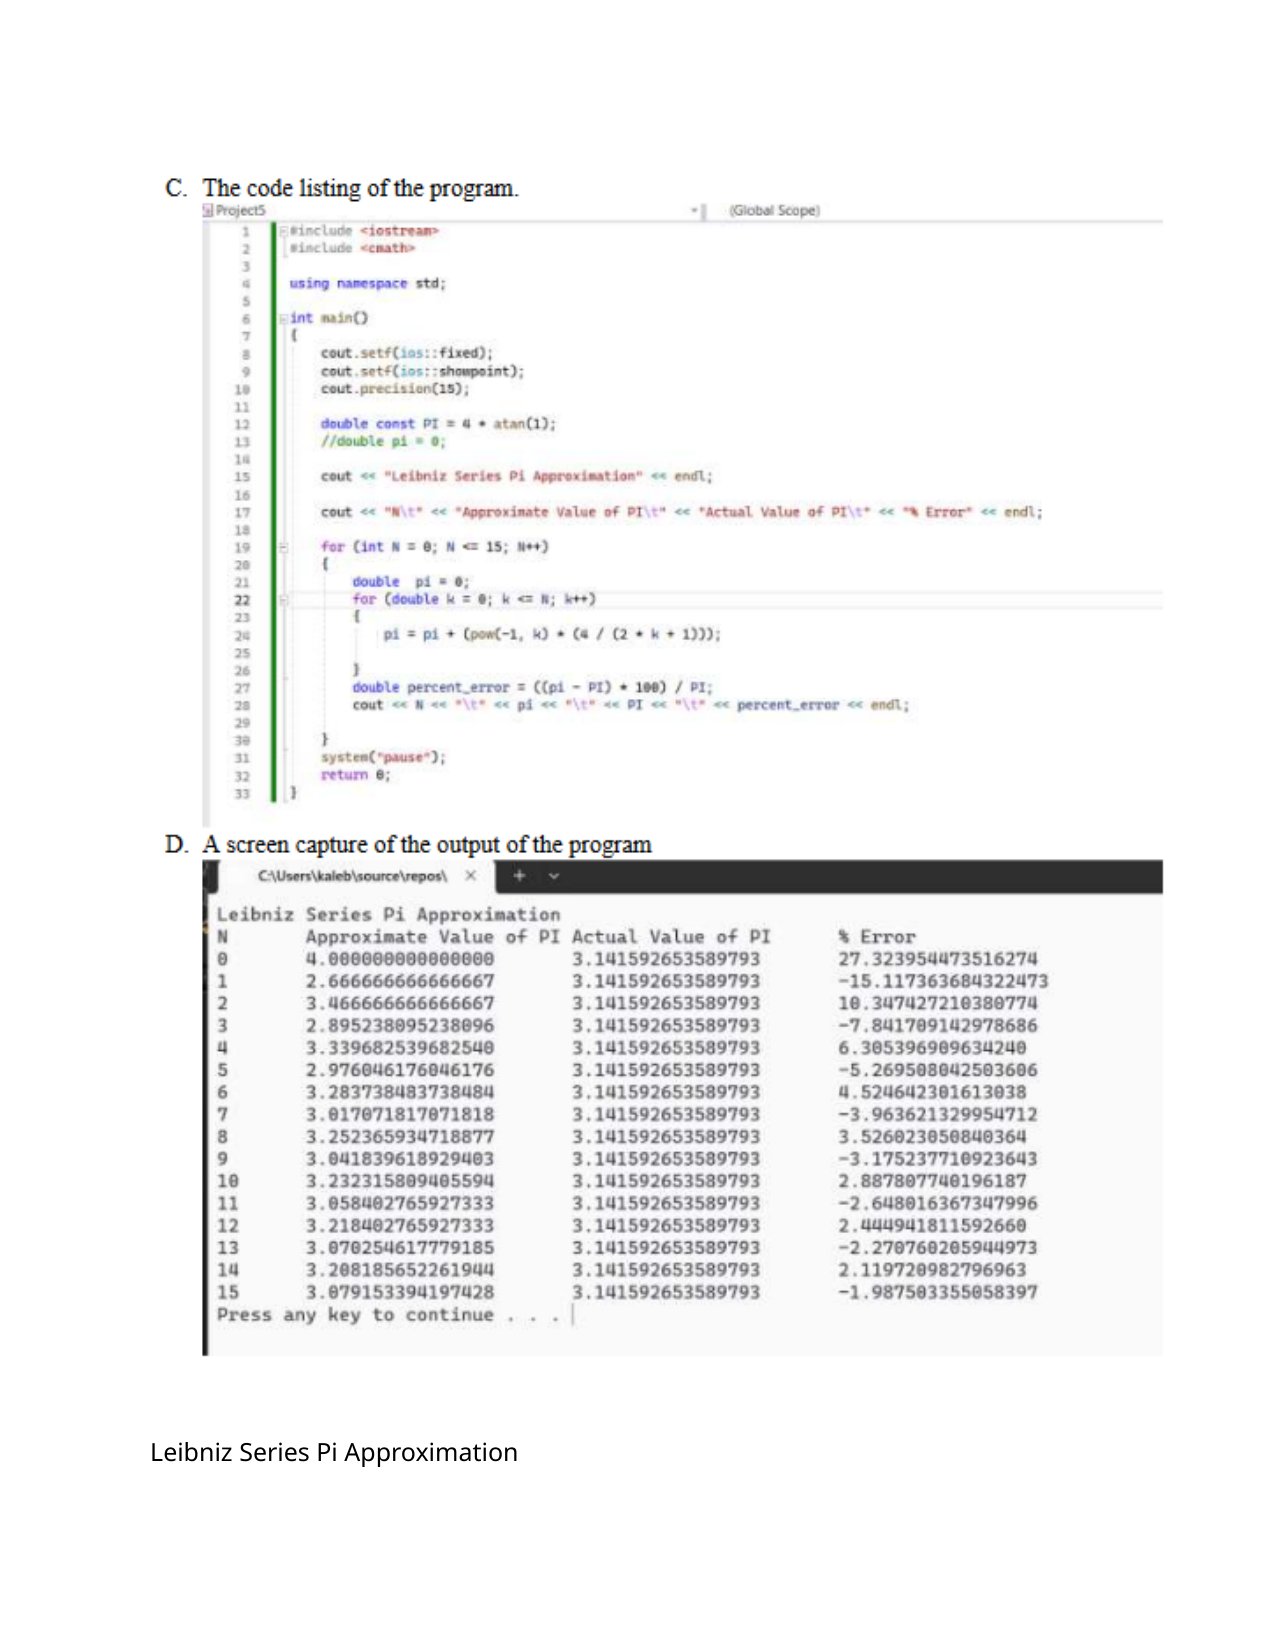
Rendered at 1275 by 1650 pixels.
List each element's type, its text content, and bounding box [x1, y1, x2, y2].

picture [150, 150, 1202, 1358]
text Leibniz Series Pi Approximation [150, 1435, 1125, 1469]
